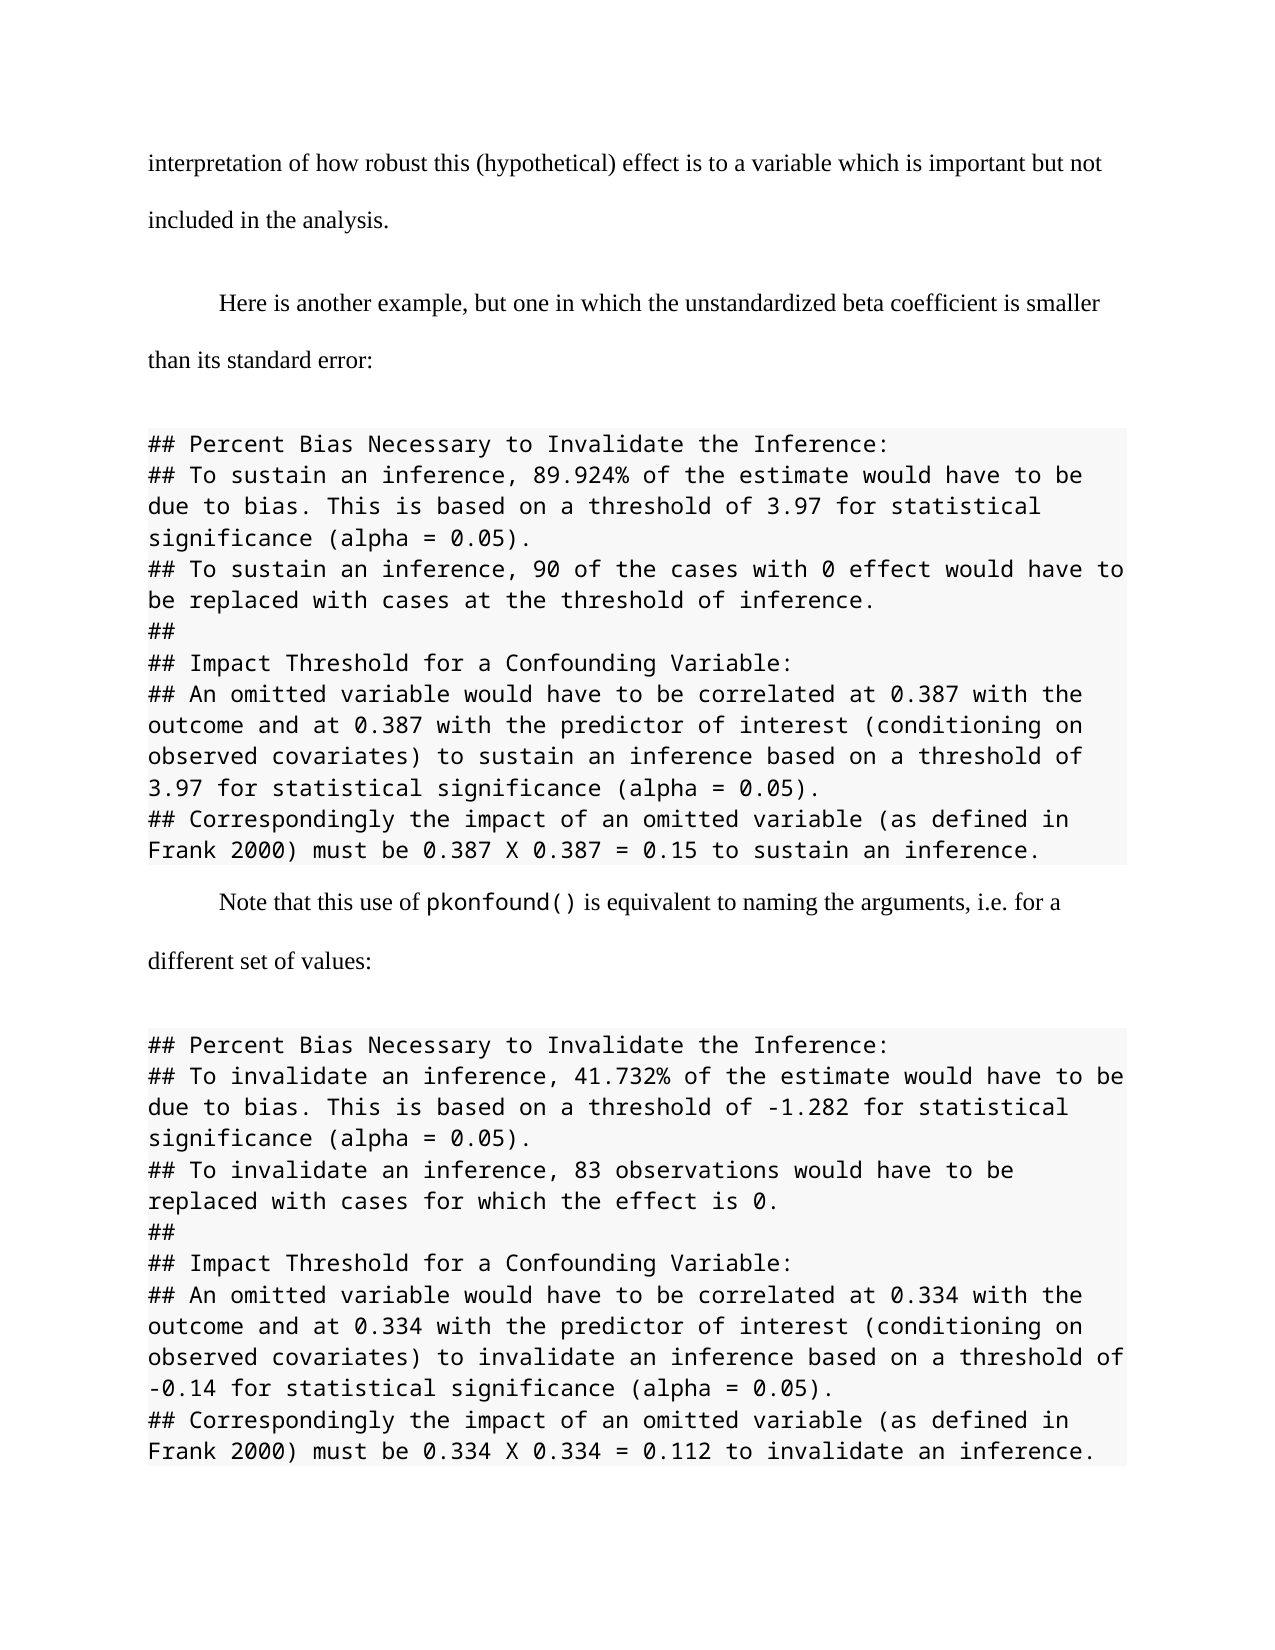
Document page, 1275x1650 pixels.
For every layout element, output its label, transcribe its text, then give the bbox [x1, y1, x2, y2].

text ## Percent Bias Necessary to Invalidate the Inference: ## To sustain an inference, 89.924% of the estimate would have to be due to bias. This is based on a threshold of 3.97 for statistical significance (alpha = 0.05). ## To sustain an inference, 90 of the cases with 0 effect would have to be replaced with cases at the threshold of inference. ## ## Impact Threshold for a Confounding Variable: ## An omitted variable would have to be correlated at 0.387 with the outcome and at 0.387 with the predictor of interest (conditioning on observed covariates) to sustain an inference based on a threshold of 3.97 for statistical significance (alpha = 0.05). ## Correspondingly the impact of an omitted variable (as defined in Frank 2000) must be 0.387 X 0.387 = 0.15 to sustain an inference. [148, 428, 1127, 865]
text Here is another example, but one in which the unstandardized beta coefficient is smaller than its standard error: [148, 288, 1127, 374]
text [148, 148, 1127, 234]
text Note that this use of pkonfound() is equivalent to naming the arguments, i.e. for a different set of values: [148, 886, 1127, 975]
text ## Percent Bias Necessary to Invalidate the Inference: ## To invalidate an inference, 41.732% of the estimate would have to be due to bias. This is based on a threshold of -1.282 for statistical significance (alpha = 0.05). ## To invalidate an inference, 83 observations would have to be replaced with cases for which the effect is 0. ## ## Impact Threshold for a Confounding Variable: ## An omitted variable would have to be correlated at 0.334 with the outcome and at 0.334 with the predictor of interest (conditioning on observed covariates) to invalidate an inference based on a threshold of -0.14 for statistical significance (alpha = 0.05). ## Correspondingly the impact of an omitted variable (as defined in Frank 2000) must be 0.334 X 0.334 = 0.112 to invalidate an inference. [148, 1028, 1127, 1466]
